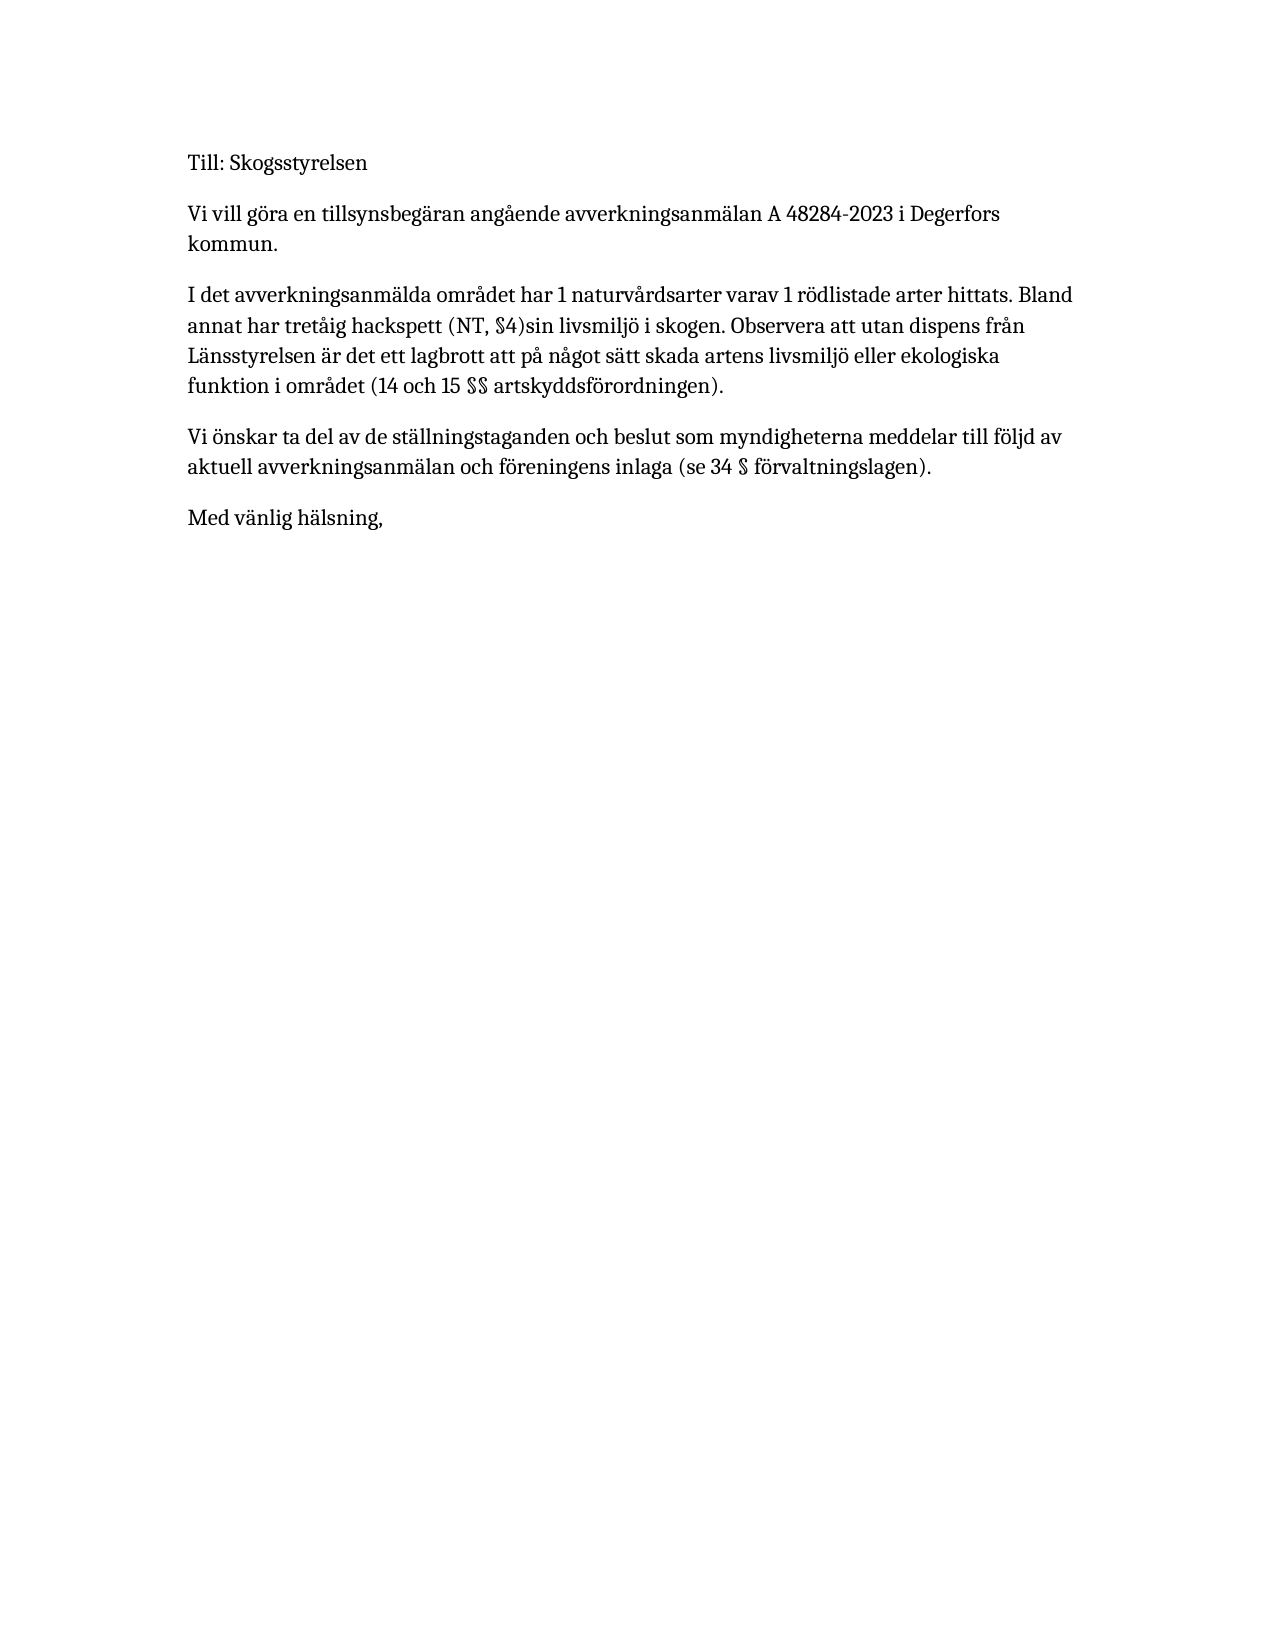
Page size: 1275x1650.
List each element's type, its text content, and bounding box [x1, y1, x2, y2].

text Vi vill göra en tillsynsbegäran angående avverkningsanmälan A 48284-2023 i Degerfors kommun. [187, 201, 1087, 258]
text Till: Skogsstyrelsen [187, 150, 1087, 176]
text Med vänlig hälsning, [187, 505, 1087, 562]
text Vi önskar ta del av de ställningstaganden och beslut som myndigheterna meddelar till följd av aktuell avverkningsanmälan och föreningens inlaga (se 34 § förvaltningslagen). [187, 424, 1087, 481]
text I det avverkningsanmälda området har 1 naturvårdsarter varav 1 rödlistade arter hittats. Bland annat har tretåig hackspett (NT, §4)sin livsmiljö i skogen. Observera att utan dispens från Länsstyrelsen är det ett lagbrott att på något sätt skada artens livsmiljö eller ekologiska funktion i området (14 och 15 §§ artskyddsförordningen). [187, 282, 1087, 399]
